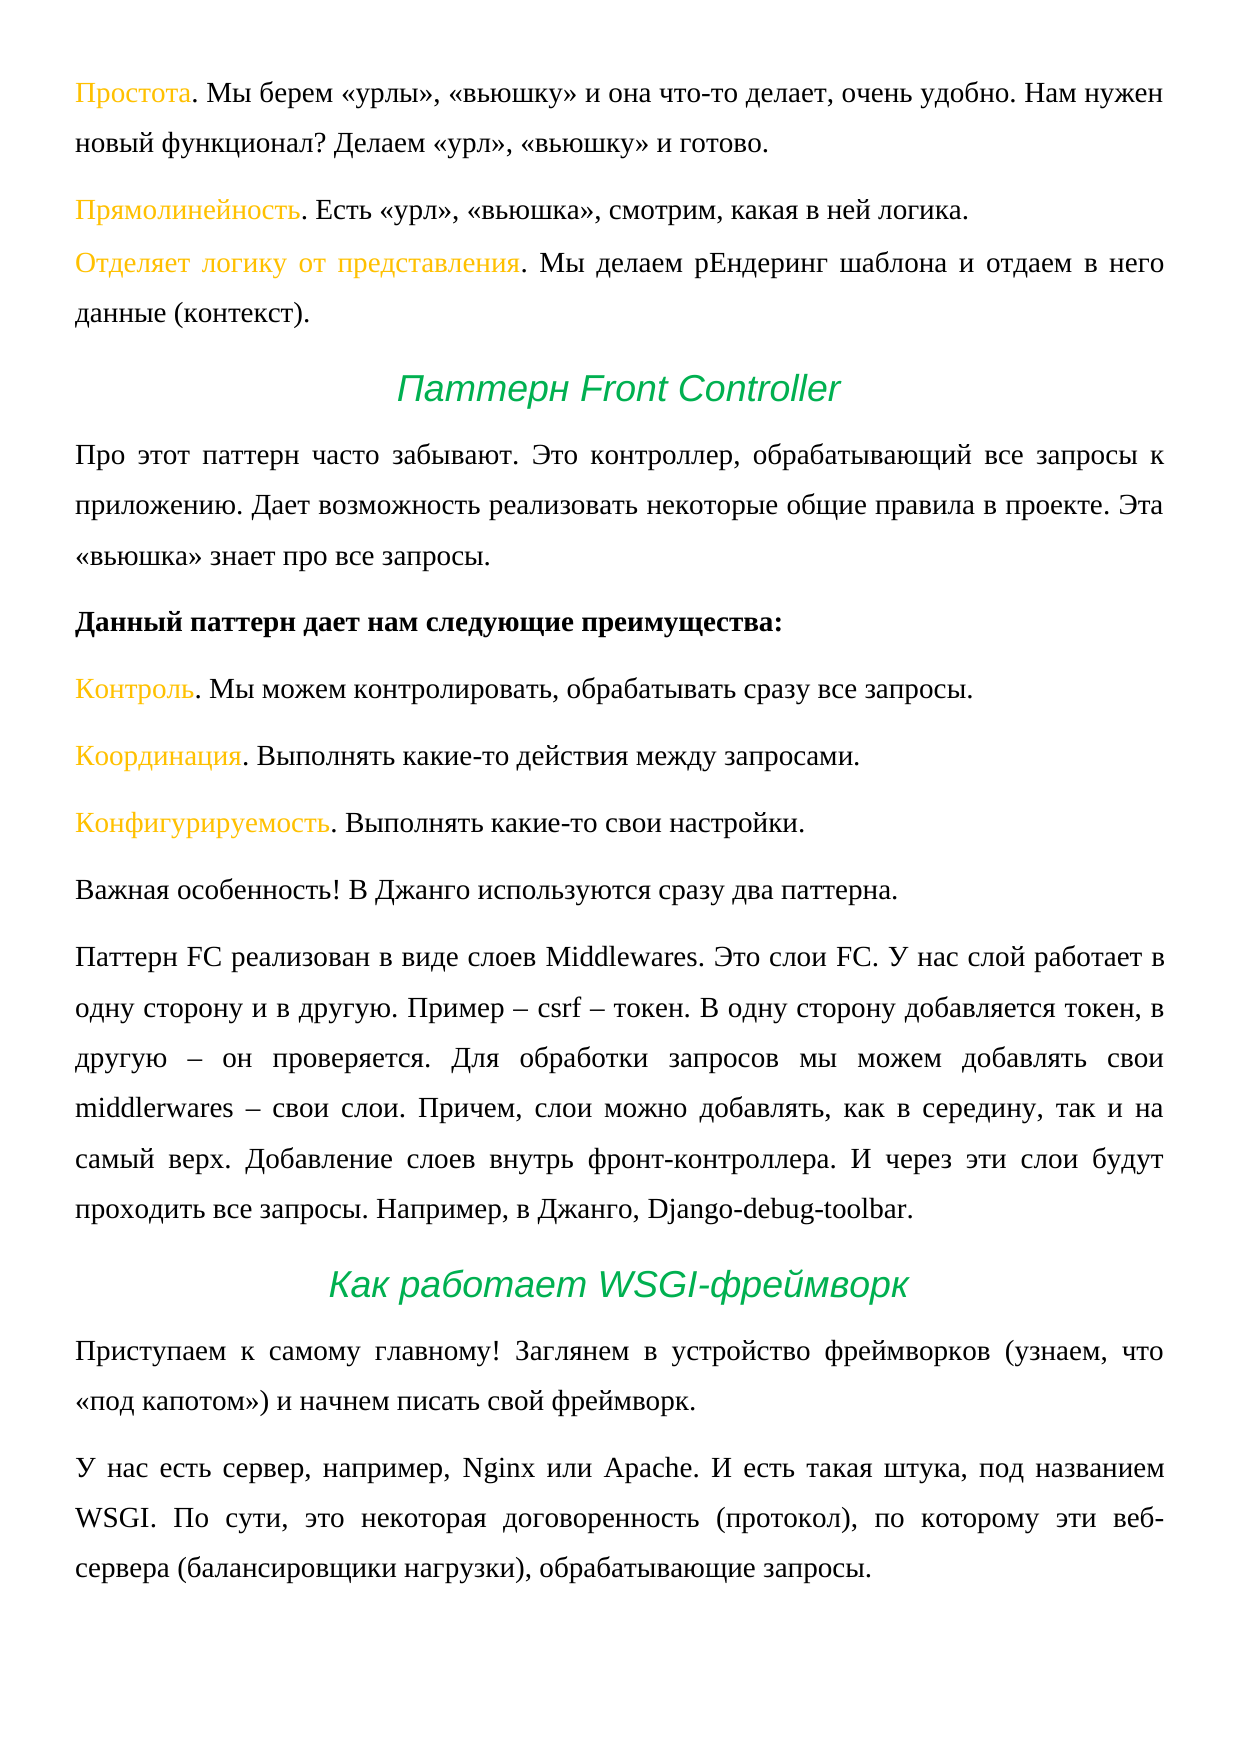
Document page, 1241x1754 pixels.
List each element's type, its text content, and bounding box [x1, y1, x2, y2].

text Паттерн FC реализован в виде слоев Middlewares. Это слои FC. У нас слой работает в одну сторону и в другую. Пример – csrf – токен. В одну сторону добавляется токен, в другую – он проверяется. Для обработки запросов мы можем добавлять свои middlerwares – свои слои. Причем, слои можно добавлять, как в середину, так и на самый верх. Добавление слоев внутрь фронт-контроллера. И через эти слои будут проходить все запросы. Например, в Джанго, Django-debug-toolbar. [75, 939, 1165, 1224]
text Координация. Выполнять какие-то действия между запросами. [75, 738, 1165, 772]
text Конфигурируемость. Выполнять какие-то свои настройки. [75, 806, 1165, 839]
text Приступаем к самому главному! Заглянем в устройство фреймворков (узнаем, что «под капотом») и начнем писать свой фреймворк. [75, 1333, 1165, 1416]
subtitle Паттерн Front Controller [75, 367, 1165, 410]
text Прямолинейность. Есть «урл», «вьюшка», смотрим, какая в ней логика. [75, 192, 1165, 226]
text Контроль. Мы можем контролировать, обрабатывать сразу все запросы. [75, 672, 1165, 705]
subtitle Как работает WSGI-фреймворк [75, 1262, 1165, 1305]
text У нас есть сервер, например, Nginx или Apache. И есть такая штука, под названием WSGI. По сути, это некоторая договоренность (протокол), по которому эти веб-сервера (балансировщики нагрузки), обрабатывающие запросы. [75, 1450, 1165, 1584]
text Данный паттерн дает нам следующие преимущества: [75, 604, 1165, 638]
text Важная особенность! В Джанго используются сразу два паттерна. [75, 872, 1165, 906]
text Простота. Мы берем «урлы», «вьюшку» и она что-то делает, очень удобно. Нам нужен новый функционал? Делаем «урл», «вьюшку» и готово. [75, 75, 1165, 159]
text Отделяет логику от представления. Мы делаем рЕндеринг шаблона и отдаем в него данные (контекст). [75, 245, 1165, 329]
text Про этот паттерн часто забывают. Это контроллер, обрабатывающий все запросы к приложению. Дает возможность реализовать некоторые общие правила в проекте. Эта «вьюшка» знает про все запросы. [75, 437, 1165, 571]
